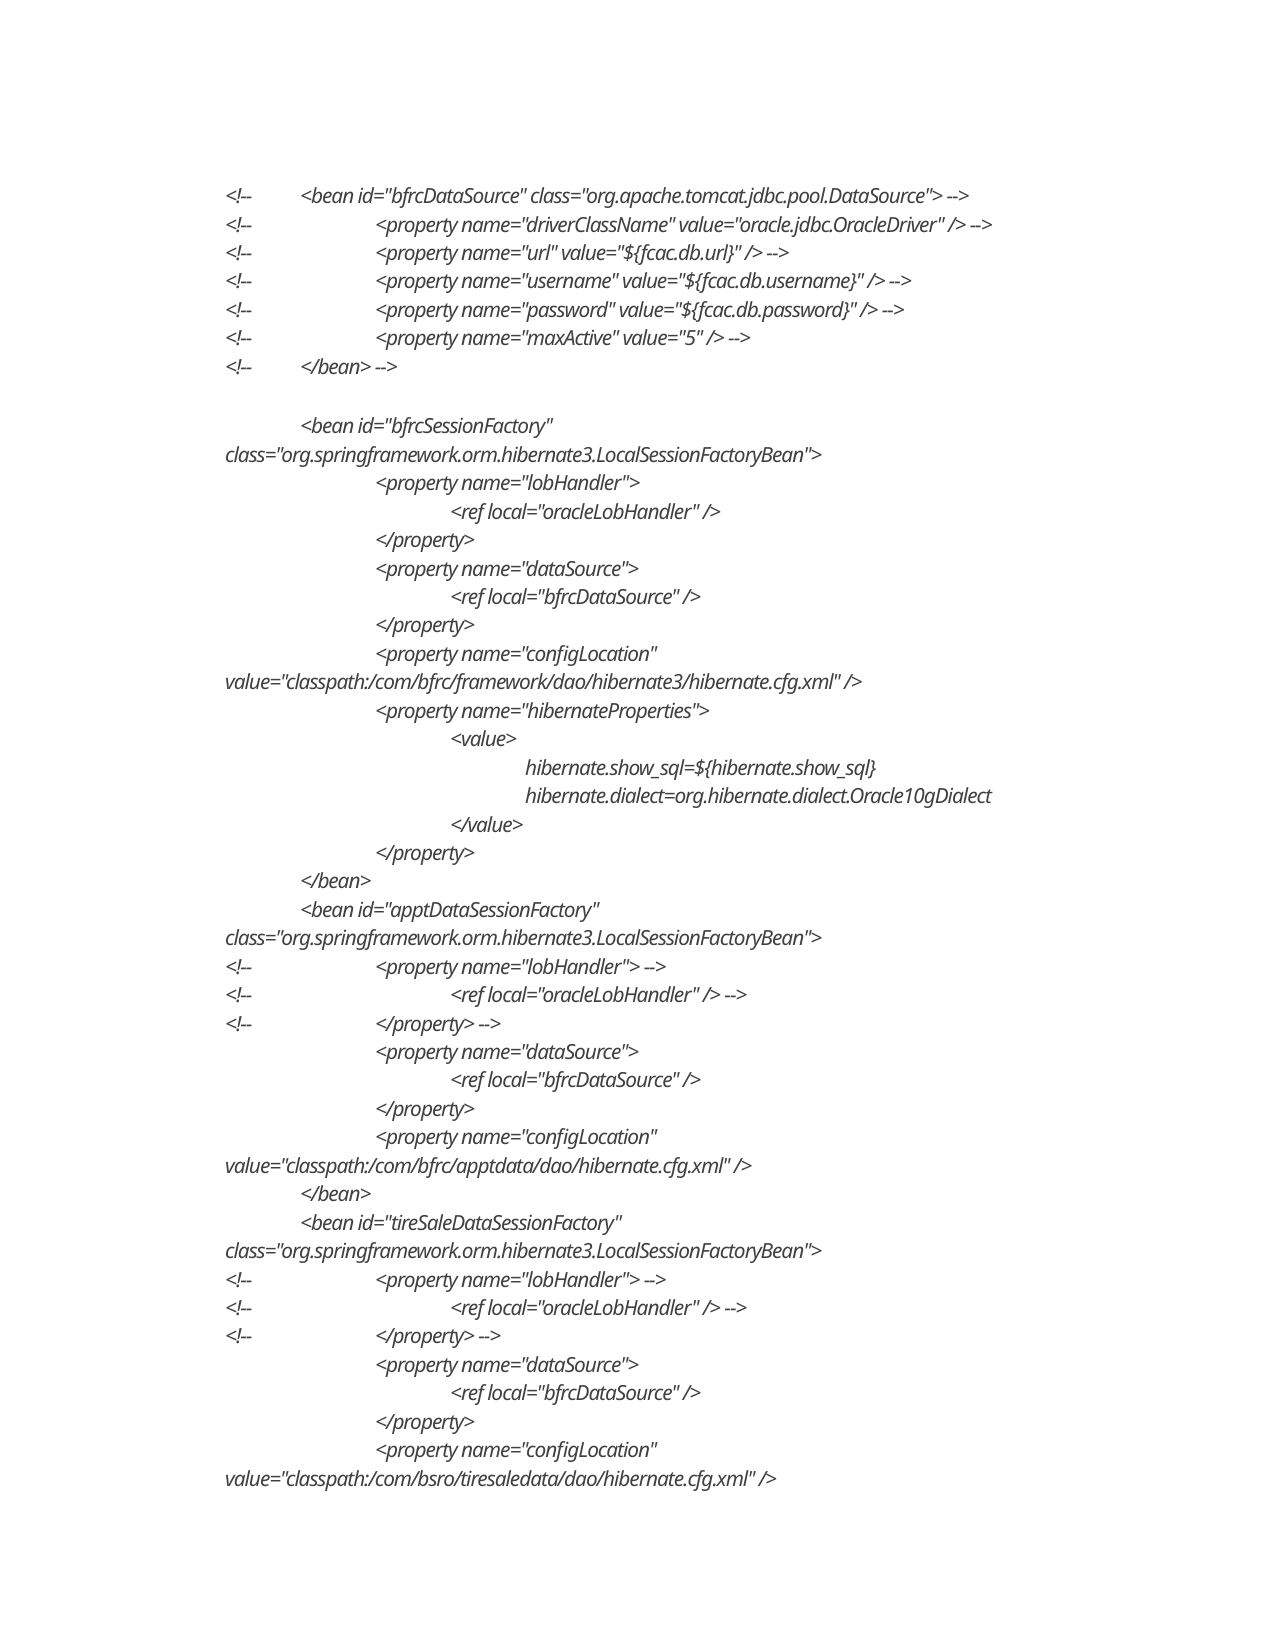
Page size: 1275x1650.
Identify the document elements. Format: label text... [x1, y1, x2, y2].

text </property> [225, 525, 1125, 554]
text <!-- <ref local="oracleLobHandler" /> --> [225, 980, 1125, 1009]
text <!-- <bean id="bfrcDataSource" class="org.apache.tomcat.jdbc.pool.DataSource"> --> [225, 181, 1125, 210]
text <!-- <property name="password" value="${fcac.db.password}" /> --> [225, 295, 1125, 323]
text <value> [225, 724, 1125, 753]
text <!-- <property name="username" value="${fcac.db.username}" /> --> [225, 267, 1125, 295]
text <property name="hibernateProperties"> [225, 696, 1125, 724]
text <bean id="tireSaleDataSessionFactory" class="org.springframework.orm.hibernate3.LocalSessionFactoryBean"> [225, 1208, 1125, 1265]
text <!-- <property name="maxActive" value="5" /> --> [225, 323, 1125, 352]
text </property> [225, 838, 1125, 867]
text <property name="dataSource"> [225, 1350, 1125, 1378]
text <ref local="bfrcDataSource" /> [225, 1066, 1125, 1094]
text <property name="configLocation" value="classpath:/com/bfrc/apptdata/dao/hibernate.cfg.xml" /> [225, 1122, 1125, 1179]
text <property name="dataSource"> [225, 554, 1125, 582]
text <!-- </property> --> [225, 1322, 1125, 1350]
text <ref local="oracleLobHandler" /> [225, 497, 1125, 525]
text <ref local="bfrcDataSource" /> [225, 1378, 1125, 1407]
text <!-- <property name="lobHandler"> --> [225, 1265, 1125, 1293]
text </property> [225, 1407, 1125, 1435]
text <property name="lobHandler"> [225, 468, 1125, 497]
text <!-- <property name="lobHandler"> --> [225, 952, 1125, 980]
text </value> [225, 810, 1125, 838]
text </property> [225, 611, 1125, 639]
text </bean> [225, 1179, 1125, 1208]
text <property name="configLocation" value="classpath:/com/bfrc/framework/dao/hibernate3/hibernate.cfg.xml" /> [225, 639, 1125, 696]
text <!-- </property> --> [225, 1009, 1125, 1037]
text </bean> [225, 867, 1125, 895]
text <!-- <property name="driverClassName" value="oracle.jdbc.OracleDriver" /> --> [225, 210, 1125, 238]
text <!-- </bean> --> [225, 352, 1125, 380]
text <property name="configLocation" value="classpath:/com/bsro/tiresaledata/dao/hibernate.cfg.xml" /> [225, 1435, 1125, 1492]
text <bean id="apptDataSessionFactory" class="org.springframework.orm.hibernate3.LocalSessionFactoryBean"> [225, 895, 1125, 952]
text hibernate.dialect=org.hibernate.dialect.Oracle10gDialect [225, 781, 1125, 810]
text <!-- <property name="url" value="${fcac.db.url}" /> --> [225, 238, 1125, 267]
text hibernate.show_sql=${hibernate.show_sql} [225, 753, 1125, 781]
text <property name="dataSource"> [225, 1037, 1125, 1066]
text <!-- <ref local="oracleLobHandler" /> --> [225, 1293, 1125, 1322]
text <bean id="bfrcSessionFactory" class="org.springframework.orm.hibernate3.LocalSessionFactoryBean"> [225, 412, 1125, 468]
text <ref local="bfrcDataSource" /> [225, 582, 1125, 611]
text </property> [225, 1094, 1125, 1122]
